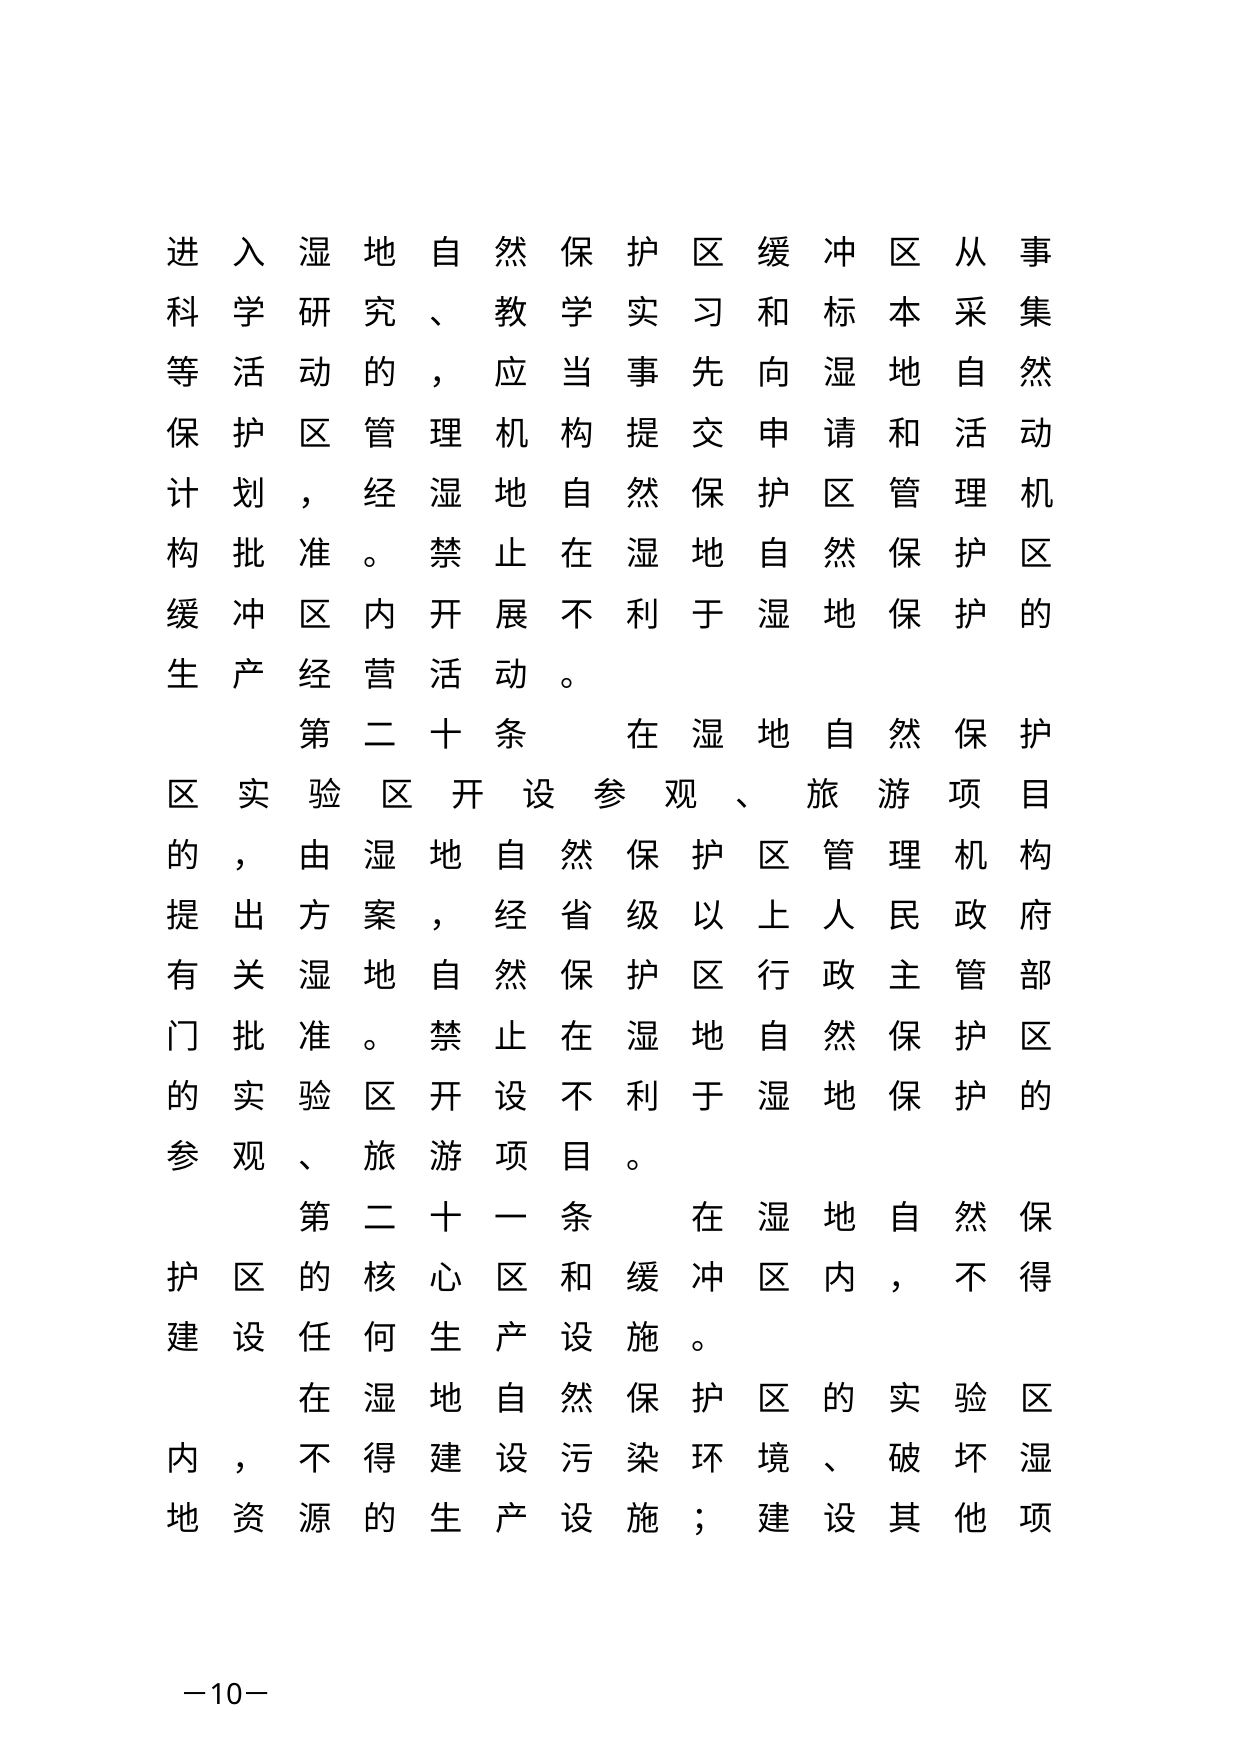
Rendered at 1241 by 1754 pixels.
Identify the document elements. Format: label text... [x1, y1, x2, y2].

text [167, 219, 1085, 702]
text 第二十条 在湿地自然保护区实验区开设参观、旅游项目的，由湿地自然保护区管理机构提出方案，经省级以上人民政府有关湿地自然保护区行政主管部门批准。禁止在湿地自然保护区的实验区开设不利于湿地保护的参观、旅游项目。 [167, 702, 1085, 1184]
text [167, 1365, 1085, 1546]
text 第二十一条 在湿地自然保护区的核心区和缓冲区内，不得建设任何生产设施。 [167, 1184, 1085, 1365]
